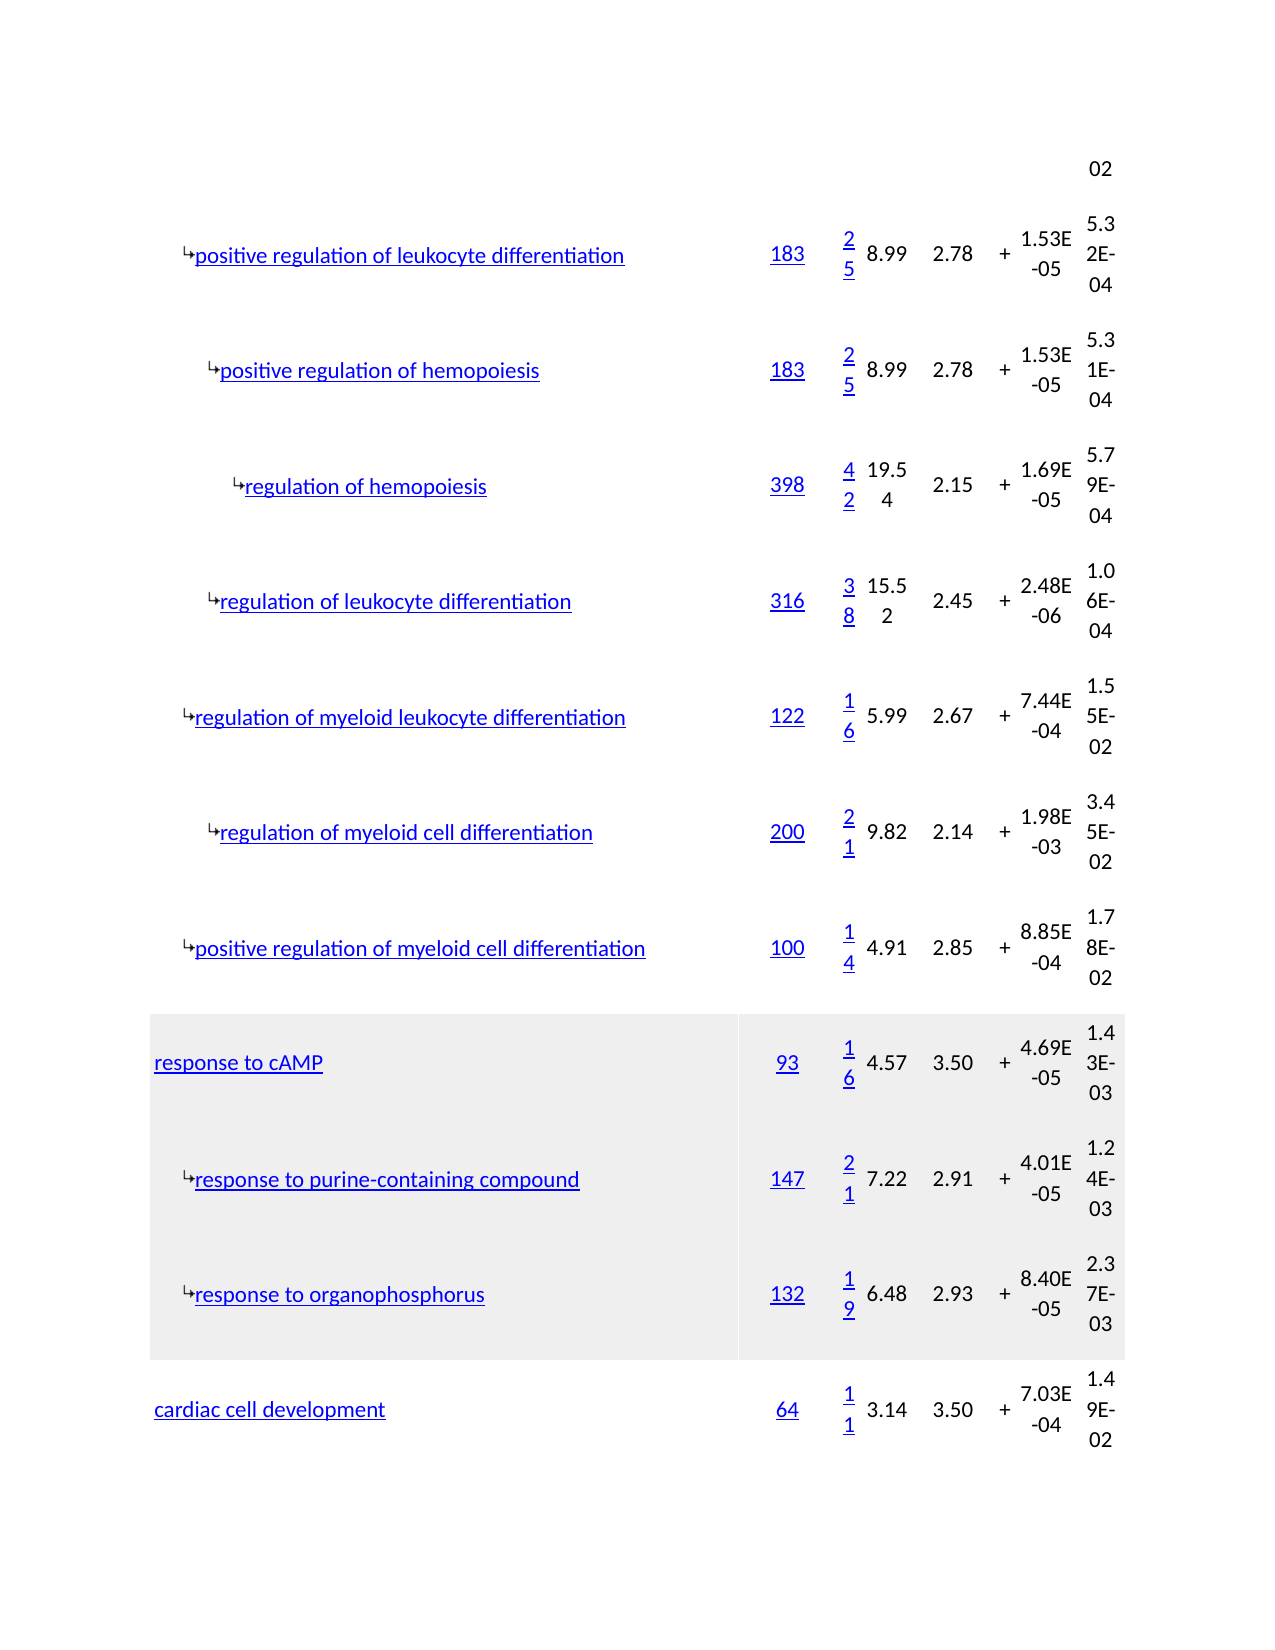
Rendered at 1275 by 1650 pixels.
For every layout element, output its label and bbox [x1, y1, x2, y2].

picture [154, 238, 195, 264]
picture [154, 469, 245, 495]
picture [154, 353, 220, 379]
picture [154, 584, 220, 610]
picture [154, 700, 195, 726]
picture [154, 1162, 195, 1188]
picture [154, 815, 220, 841]
picture [154, 931, 195, 957]
picture [154, 1277, 195, 1303]
